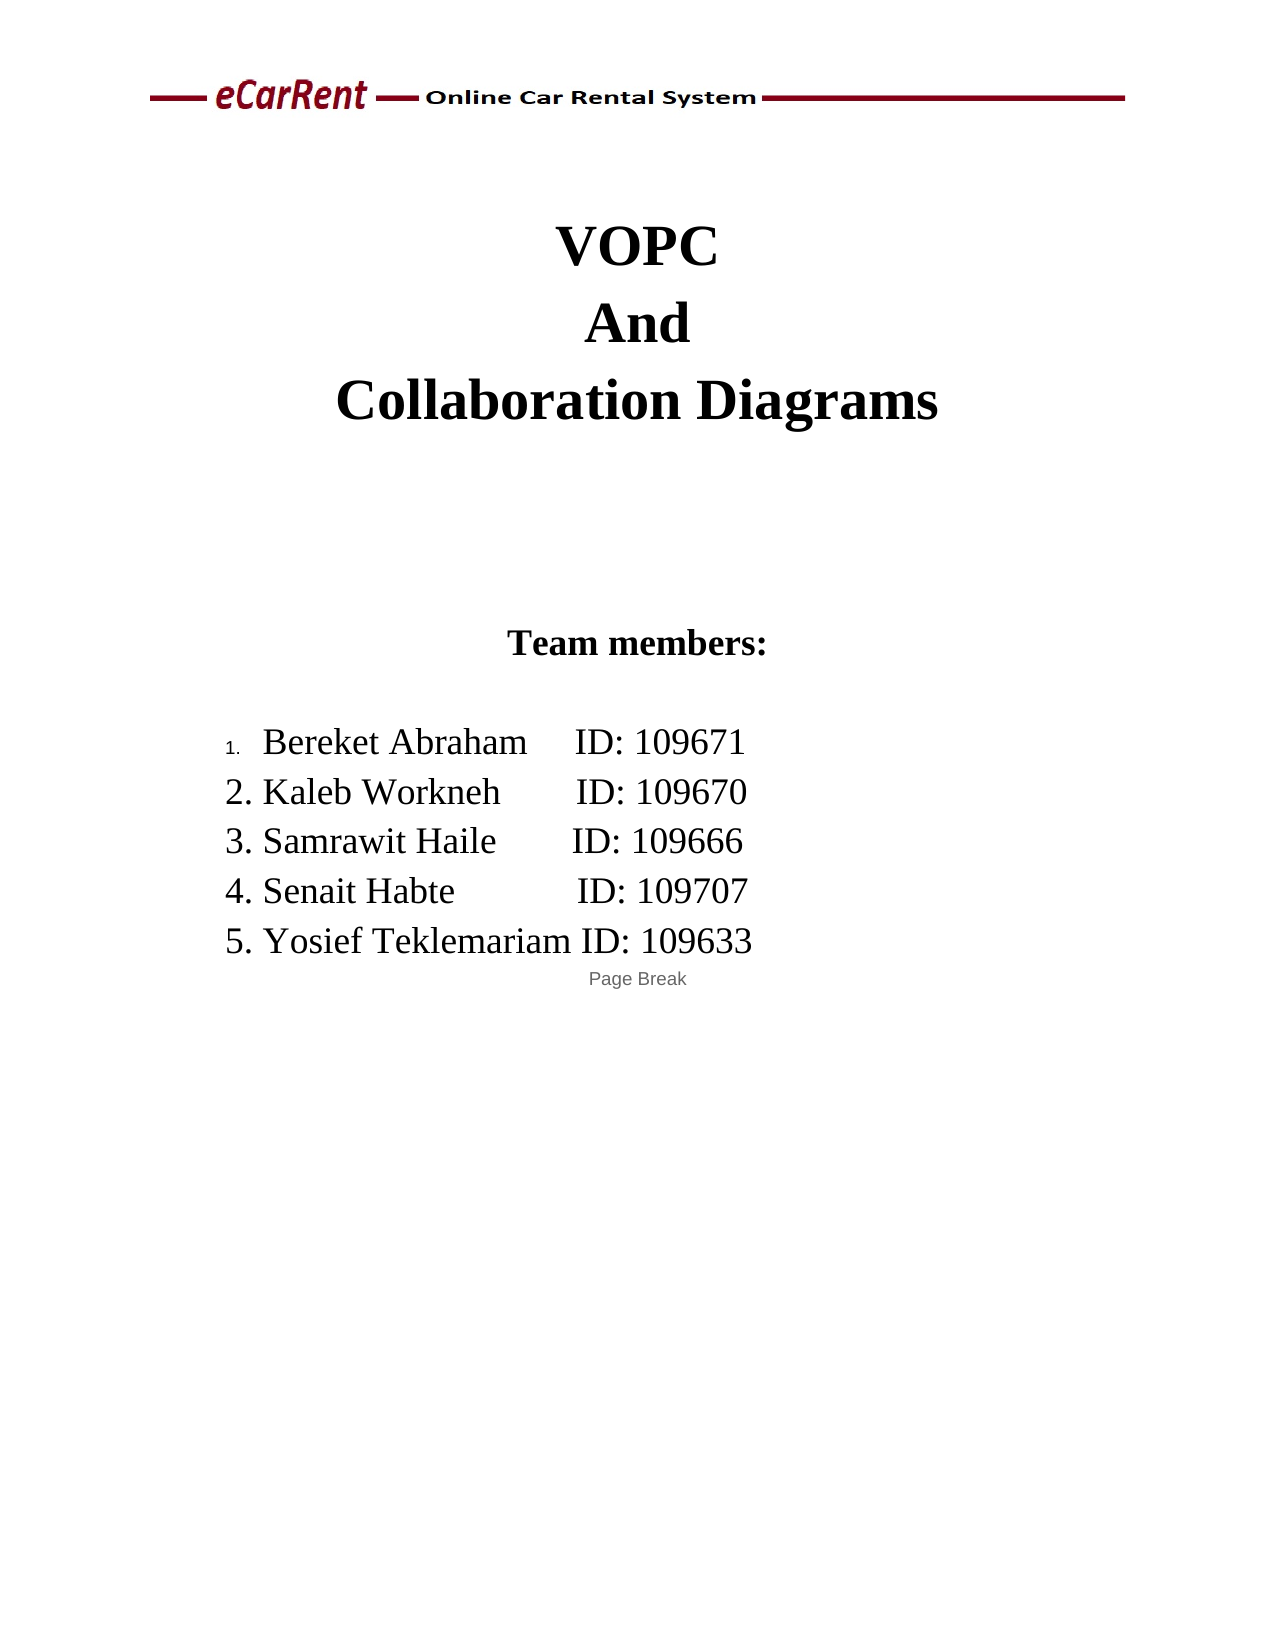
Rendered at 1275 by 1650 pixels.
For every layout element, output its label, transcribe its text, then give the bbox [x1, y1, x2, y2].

text 4. Senait Habte ID: 109707 [225, 868, 1125, 912]
list Bereket Abraham ID: 109671 [225, 720, 1125, 763]
text VOPC [150, 210, 1125, 277]
text 2. Kaleb Workneh ID: 109670 [225, 769, 1125, 812]
text And [150, 287, 1125, 354]
text Collaboration Diagrams [150, 364, 1125, 432]
text Page Break [150, 968, 1125, 989]
text Team members: [150, 621, 1125, 664]
picture [150, 75, 1125, 118]
text 5. Yosief Teklemariam ID: 109633 [225, 918, 1125, 961]
text 3. Samrawit Haile ID: 109666 [225, 819, 1125, 862]
